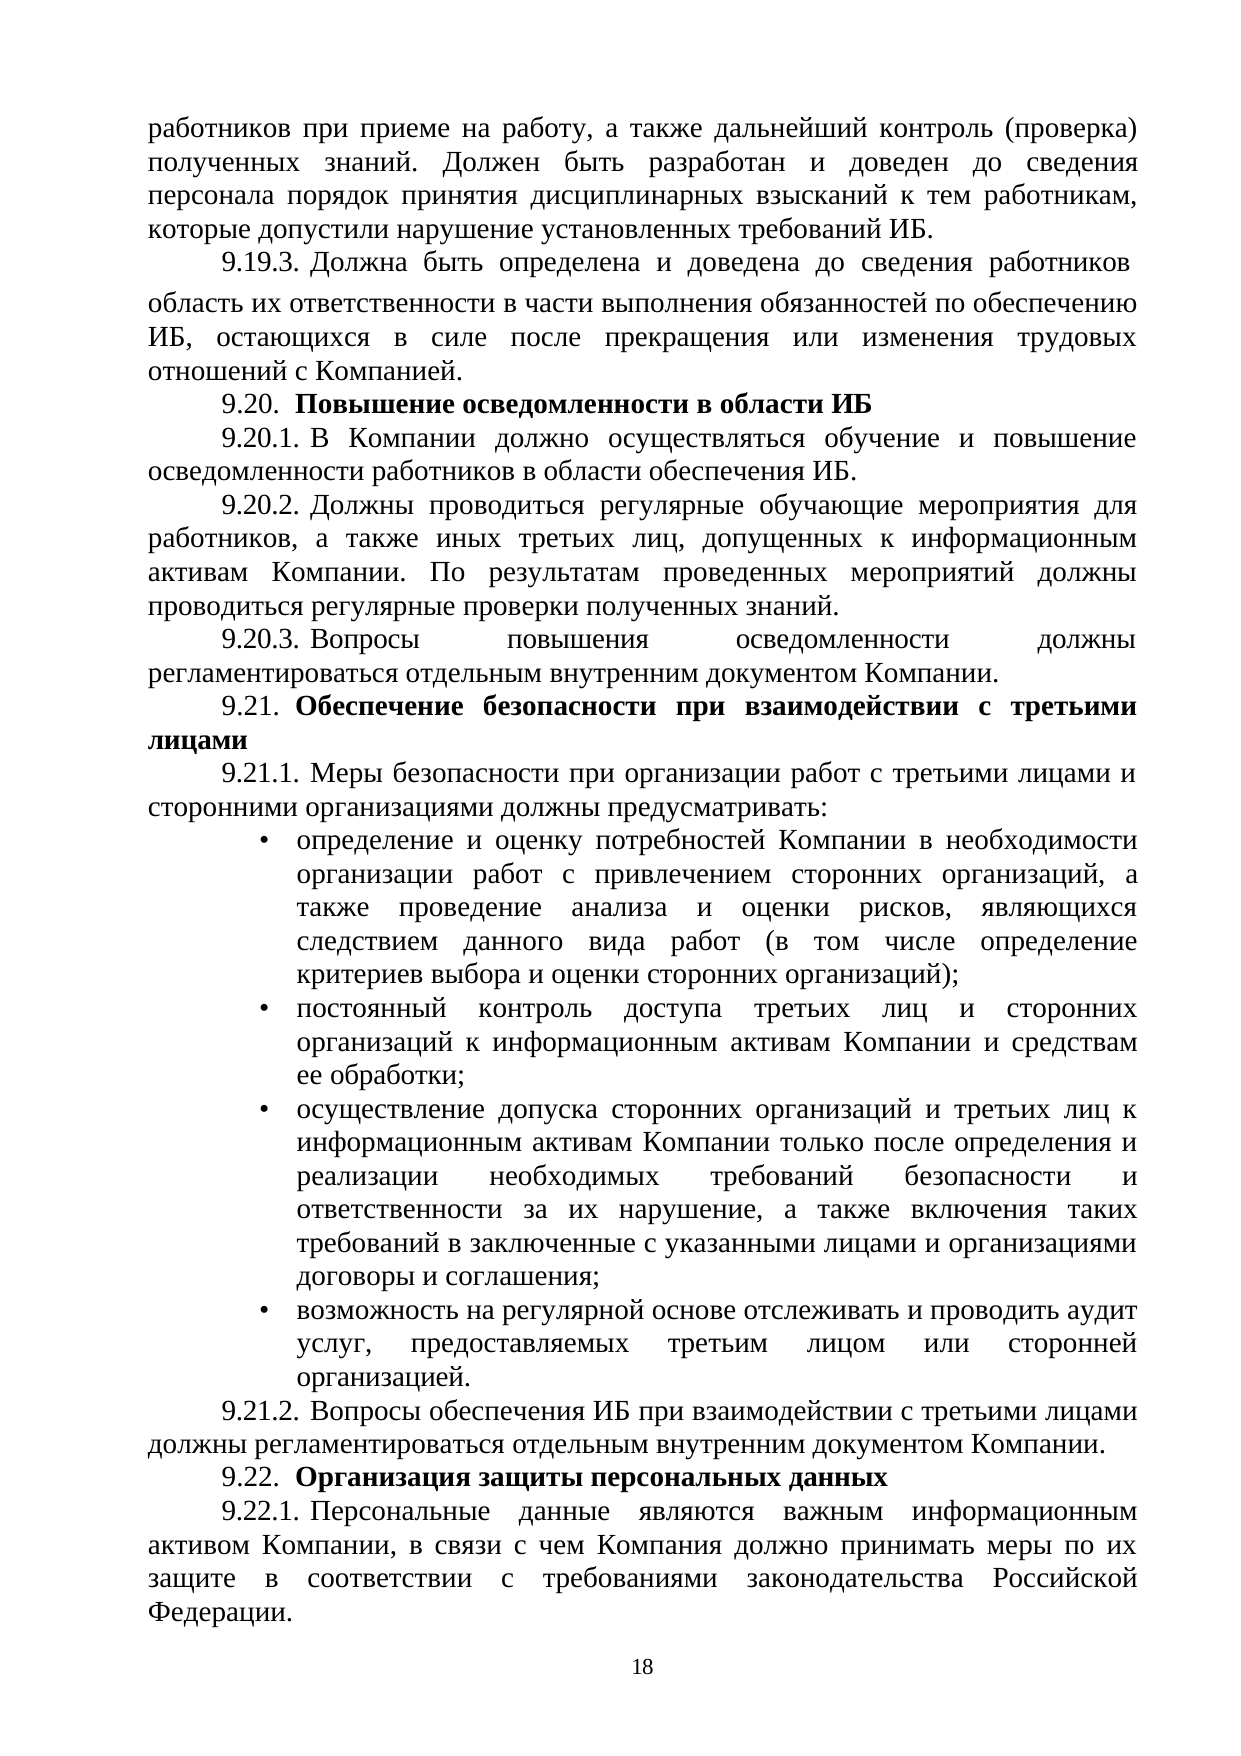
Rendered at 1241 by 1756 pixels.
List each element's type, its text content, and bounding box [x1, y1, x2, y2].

list В Компании должно осуществляться обучение и повышение осведомленности работников в области обеспечения ИБ. [148, 420, 1138, 487]
list Организация защиты персональных данных [221, 1460, 1152, 1493]
text область их ответственности в части выполнения обязанностей по обеспечению ИБ, остающихся в силе после прекращения или изменения трудовых отношений с Компанией. [148, 286, 1137, 386]
list Должна быть определена и доведена до сведения работников [221, 244, 1152, 278]
list Вопросы повышения осведомленности должны регламентироваться отдельным внутренним документом Компании. [148, 621, 1138, 688]
list Обеспечение безопасности при взаимодействии с третьими лицами [148, 688, 1138, 755]
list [148, 110, 1138, 244]
list Персональные данные являются важным информационным активом Компании, в связи с чем Компания должно принимать меры по их защите в соответствии с требованиями законодательства Российской Федерации. [148, 1493, 1138, 1627]
list Должны проводиться регулярные обучающие мероприятия для работников, а также иных третьих лиц, допущенных к информационным активам Компании. По результатам проведенных мероприятий должны проводиться регулярные проверки полученных знаний. [148, 487, 1138, 621]
list постоянный контроль доступа третьих лиц и сторонних организаций к информационным активам Компании и средствам ее обработки; [259, 990, 1138, 1091]
list осуществление допуска сторонних организаций и третьих лиц к информационным активам Компании только после определения и реализации необходимых требований безопасности и ответственности за их нарушение, а также включения таких требований в заключенные с указанными лицами и организациями договоры и соглашения; [259, 1091, 1138, 1292]
list Меры безопасности при организации работ с третьими лицами и сторонними организациями должны предусматривать: [148, 755, 1137, 822]
list определение и оценку потребностей Компании в необходимости организации работ с привлечением сторонних организаций, а также проведение анализа и оценки рисков, являющихся следствием данного вида работ (в том числе определение критериев выбора и оценки сторонних организаций); [259, 822, 1138, 990]
list возможность на регулярной основе отслеживать и проводить аудит услуг, предоставляемых третьим лицом или сторонней организацией. [259, 1292, 1138, 1393]
list Вопросы обеспечения ИБ при взаимодействии с третьими лицами должны регламентироваться отдельным внутренним документом Компании. [148, 1393, 1138, 1460]
list Повышение осведомленности в области ИБ [221, 386, 1152, 420]
